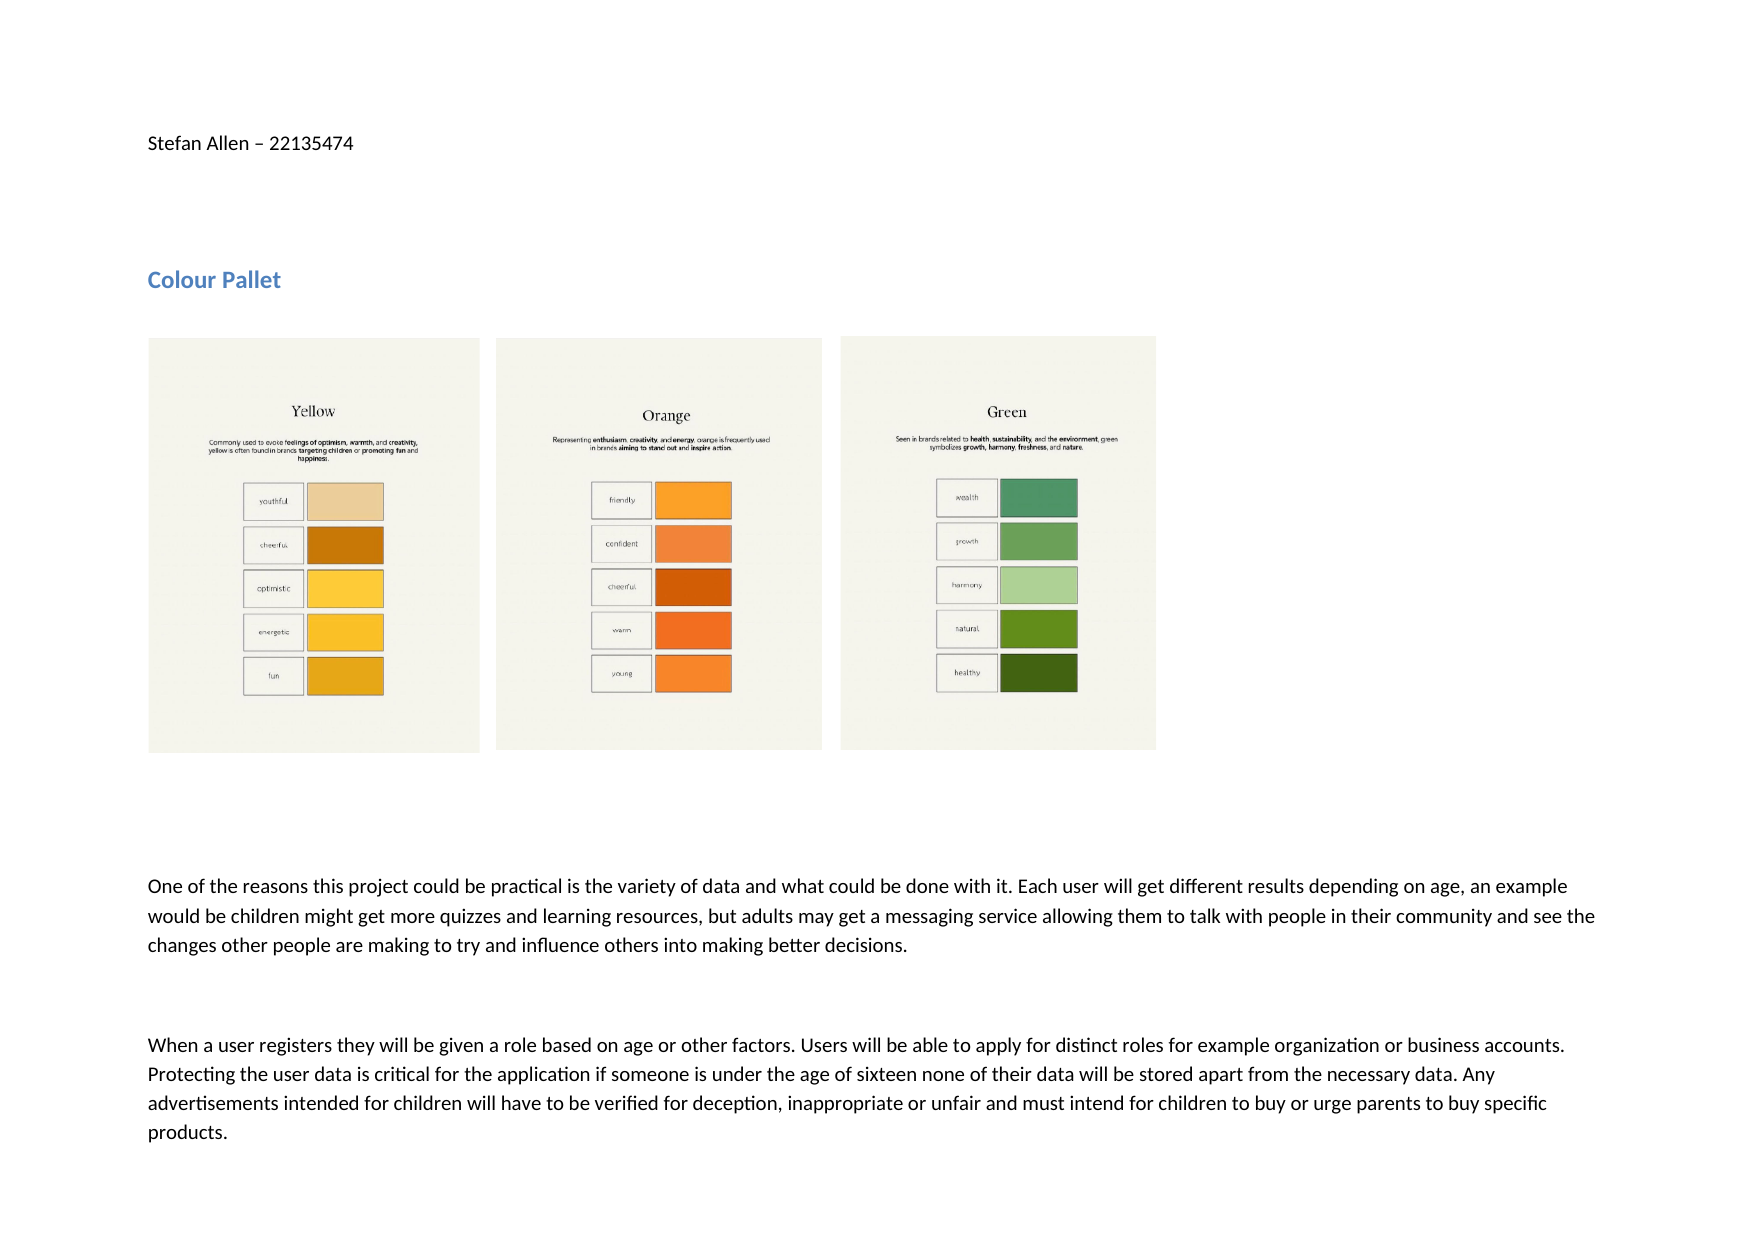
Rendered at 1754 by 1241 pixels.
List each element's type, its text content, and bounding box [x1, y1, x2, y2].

picture [493, 338, 822, 750]
text One of the reasons this project could be practical is the variety of data and what could be done with it. Each user will get different results depending on age, an example would be children might get more quizzes and learning resources, but adults may get a messaging service allowing them to talk with people in their community and see the changes other people are making to try and influence others into making better decisions. [148, 874, 1606, 957]
picture [840, 336, 1157, 750]
text When a user registers they will be given a role based on age or other factors. Users will be able to apply for distinct roles for example organization or business accounts. Protecting the user data is critical for the application if someone is under the age of sixteen none of their data will be stored apart from the necessary data. Any advertisements intended for children will have to be verified for deception, inappropriate or unfair and must intend for children to buy or urge parents to buy specific products. [148, 1032, 1606, 1145]
picture [148, 337, 480, 753]
subtitle Colour Pallet [148, 264, 1606, 295]
